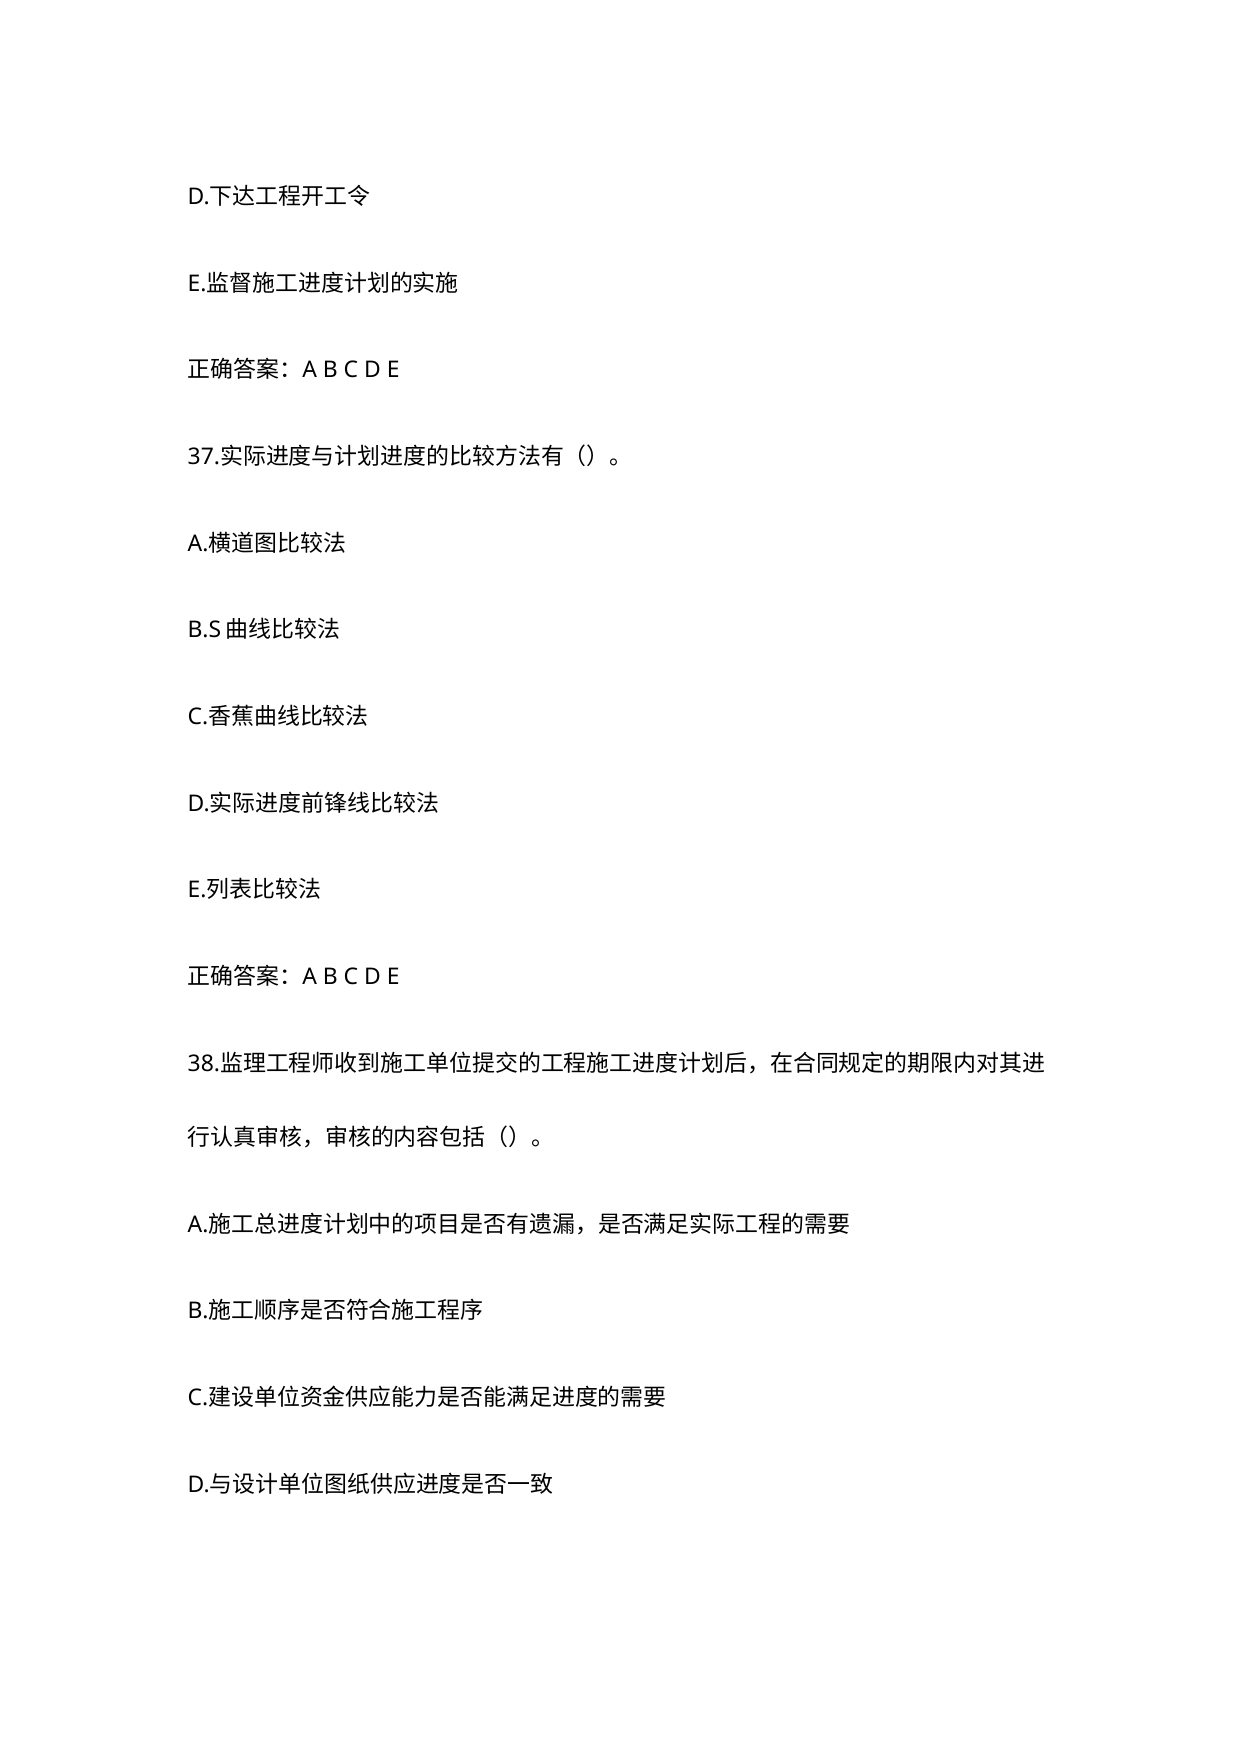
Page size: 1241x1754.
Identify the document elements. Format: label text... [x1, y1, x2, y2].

text A.施工总进度计划中的项目是否有遗漏，是否满足实际工程的需要 [187, 1190, 1053, 1255]
text 正确答案：A B C D E [187, 335, 1053, 400]
text E.监督施工进度计划的实施 [187, 249, 1053, 314]
text A.横道图比较法 [187, 509, 1053, 574]
text B.施工顺序是否符合施工程序 [187, 1277, 1053, 1342]
text 38.监理工程师收到施工单位提交的工程施工进度计划后，在合同规定的期限内对其进行认真审核，审核的内容包括（）。 [187, 1029, 1053, 1168]
text D.实际进度前锋线比较法 [187, 769, 1053, 834]
text D.下达工程开工令 [187, 162, 1053, 227]
text B.S曲线比较法 [187, 595, 1053, 660]
text E.列表比较法 [187, 855, 1053, 920]
text C.建设单位资金供应能力是否能满足进度的需要 [187, 1363, 1053, 1428]
text D.与设计单位图纸供应进度是否一致 [187, 1450, 1053, 1515]
text C.香蕉曲线比较法 [187, 682, 1053, 747]
text 37.实际进度与计划进度的比较方法有（）。 [187, 422, 1053, 487]
text 正确答案：A B C D E [187, 942, 1053, 1007]
